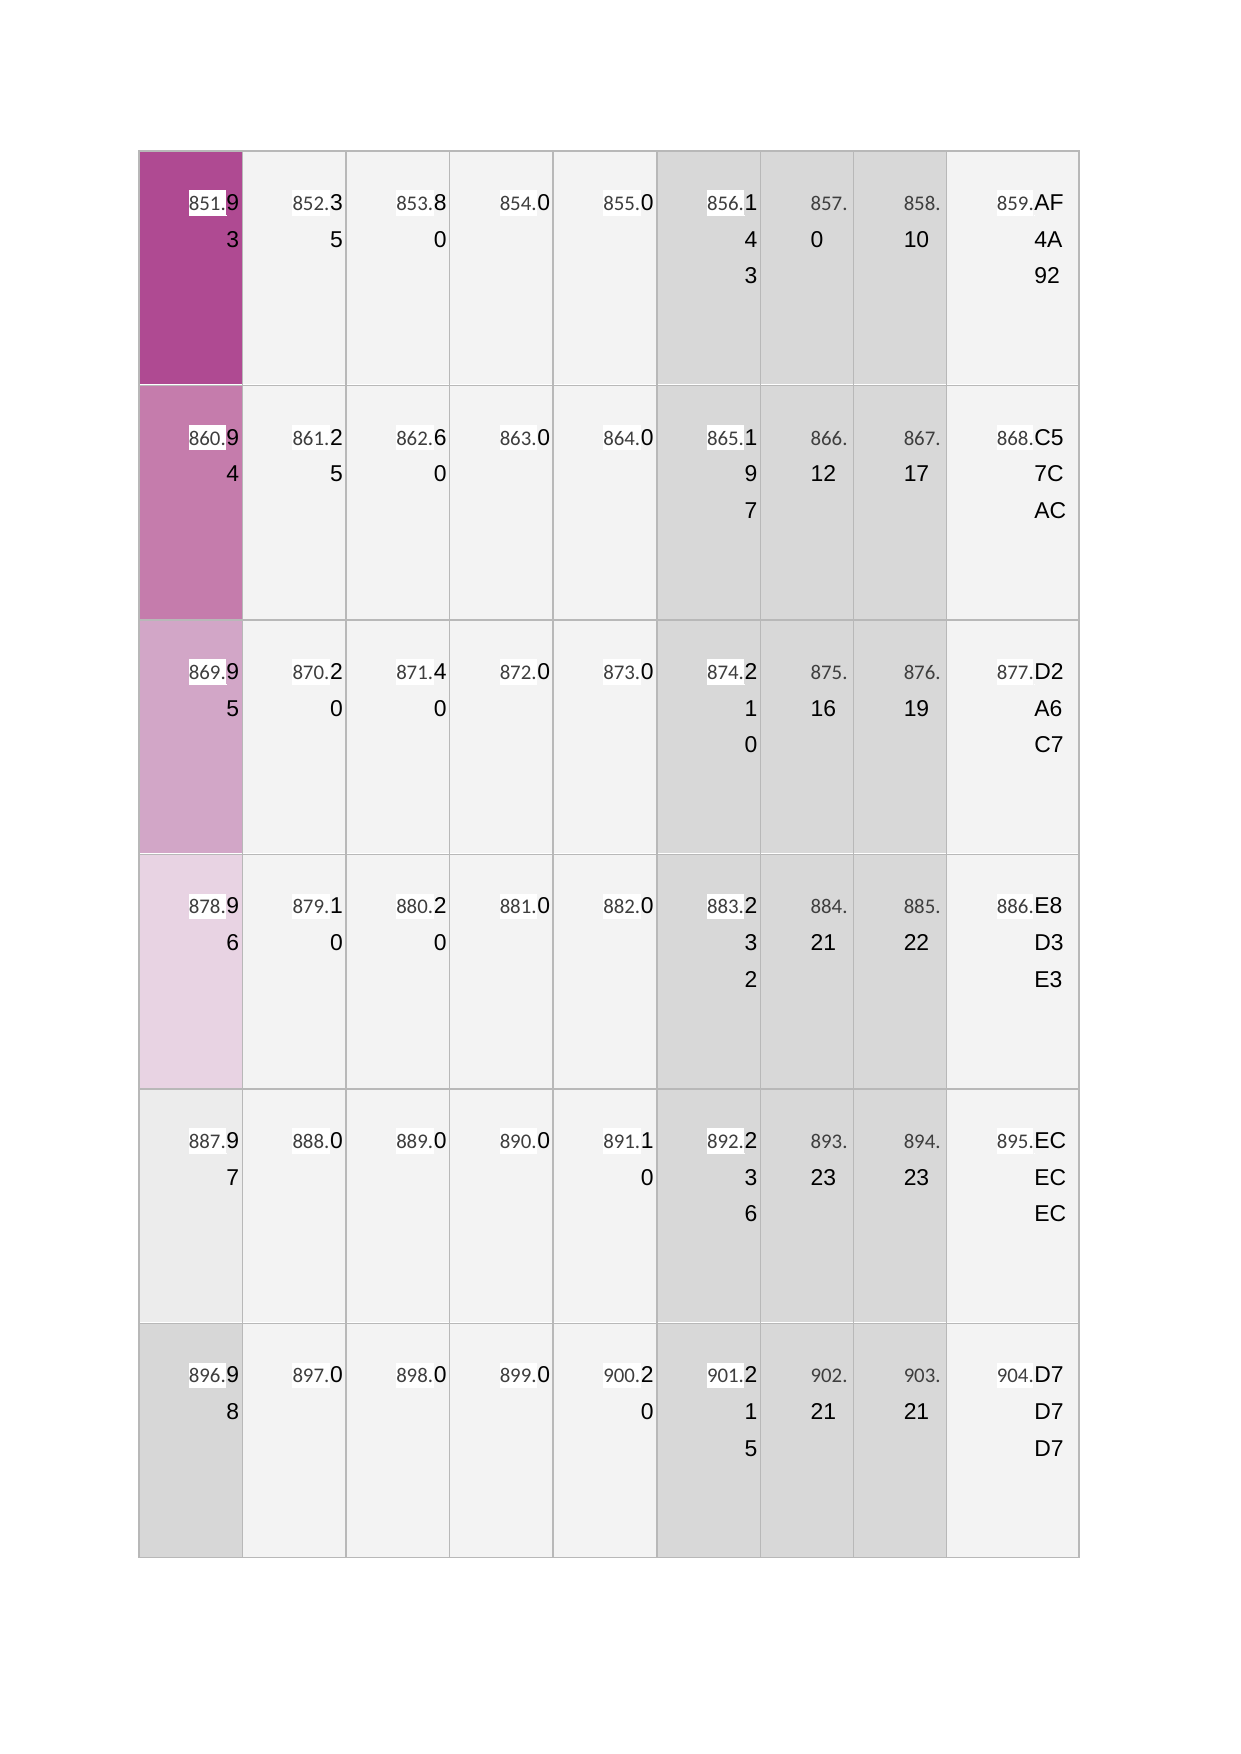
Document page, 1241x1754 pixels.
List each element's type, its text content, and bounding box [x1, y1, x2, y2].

table_cell C57CAC [947, 386, 1078, 619]
table_cell 232 [658, 855, 760, 1088]
table_cell 80 [347, 152, 449, 384]
table_cell ECECEC [947, 1090, 1078, 1322]
table_cell 143 [658, 152, 760, 384]
table_cell 0 [347, 1324, 449, 1557]
table_cell 210 [658, 621, 760, 853]
table_cell 10 [243, 855, 345, 1088]
table_cell 211 [761, 855, 853, 1088]
table_cell 236 [854, 1090, 946, 1322]
table_cell 0 [243, 1324, 345, 1557]
table_cell 0 [450, 1090, 552, 1322]
table_cell 20 [243, 621, 345, 853]
table_cell 109 [854, 152, 946, 384]
table_cell 215 [854, 1324, 946, 1557]
table_cell 0 [347, 1090, 449, 1322]
table_cell 236 [761, 1090, 853, 1322]
table_cell E8D3E3 [947, 855, 1078, 1088]
table_cell 0 [450, 386, 552, 619]
table_cell 95 [140, 621, 242, 853]
table_cell 0 [761, 152, 853, 384]
table_cell 94 [140, 386, 242, 619]
table_cell 25 [243, 386, 345, 619]
table_cell 197 [658, 386, 760, 619]
table_cell 0 [243, 1090, 345, 1322]
table_cell 0 [554, 386, 656, 619]
table_cell 35 [243, 152, 345, 384]
table_cell 0 [554, 621, 656, 853]
table_cell 93 [140, 152, 242, 384]
table_cell 199 [854, 621, 946, 853]
table_cell 227 [854, 855, 946, 1088]
table_cell 215 [658, 1324, 760, 1557]
table_cell 0 [450, 1324, 552, 1557]
table_cell 0 [450, 855, 552, 1088]
table_cell 124 [761, 386, 853, 619]
table_cell 96 [140, 855, 242, 1088]
table_cell 10 [554, 1090, 656, 1322]
table_cell 60 [347, 386, 449, 619]
table_cell D7D7D7 [947, 1324, 1078, 1557]
table_cell 166 [761, 621, 853, 853]
table_cell 0 [554, 855, 656, 1088]
table_cell 98 [140, 1324, 242, 1557]
table_cell 97 [140, 1090, 242, 1322]
table_cell AF4A92 [947, 152, 1078, 384]
table_cell 0 [450, 621, 552, 853]
table_cell 20 [347, 855, 449, 1088]
table_cell 20 [554, 1324, 656, 1557]
table_cell 215 [761, 1324, 853, 1557]
table_cell 172 [854, 386, 946, 619]
table_cell 0 [450, 152, 552, 384]
table_cell 236 [658, 1090, 760, 1322]
table_cell 0 [554, 152, 656, 384]
table_cell 40 [347, 621, 449, 853]
table_cell D2A6C7 [947, 621, 1078, 853]
